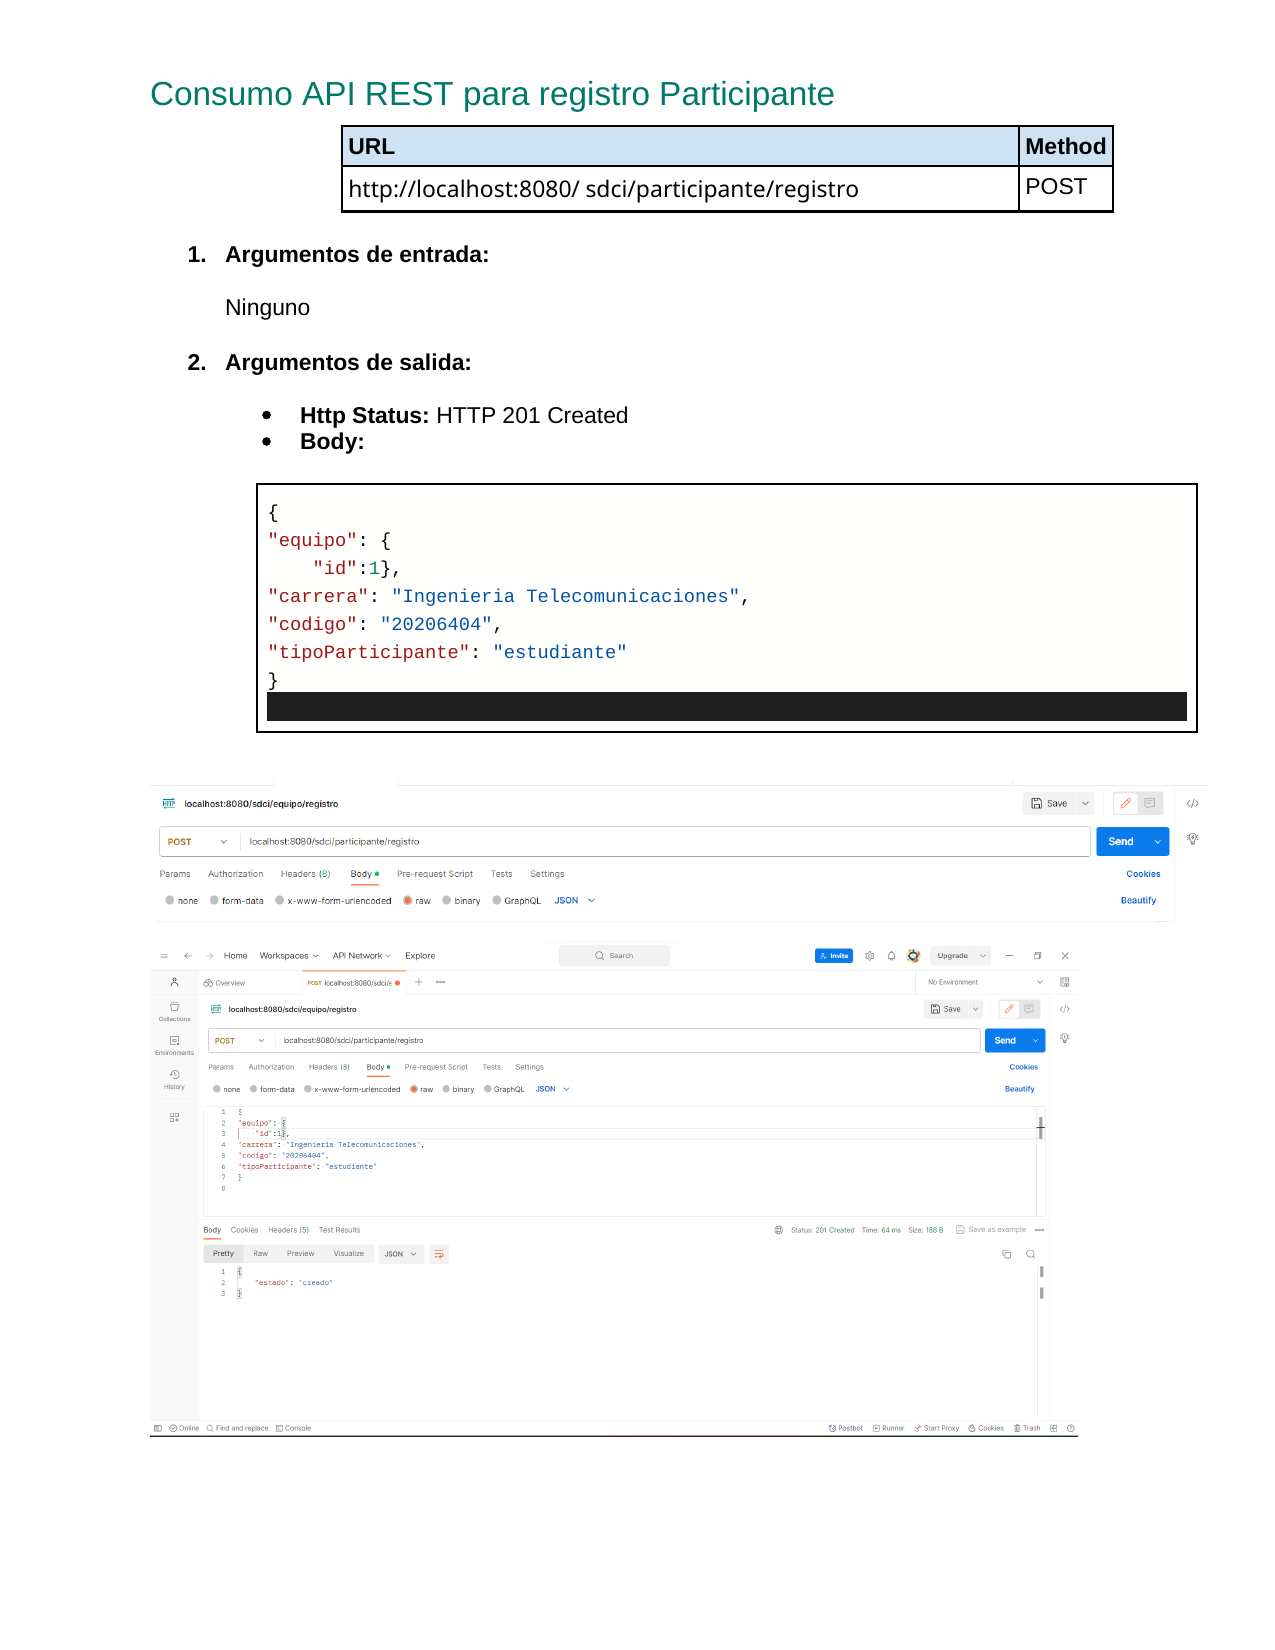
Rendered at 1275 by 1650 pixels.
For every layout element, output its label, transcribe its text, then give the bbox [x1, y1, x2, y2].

list Body: [262, 428, 1125, 454]
list Argumentos de entrada: [187, 241, 1125, 267]
text Ninguno [150, 294, 1125, 320]
table_header URL [343, 127, 1018, 165]
table_header { "equipo": { "id":1}, "carrera": "Ingenieria Telecomunicaciones", "codigo": "20206404", "tipoParticipante": "estudiante" } [258, 485, 1196, 731]
list Argumentos de salida: [187, 349, 1125, 375]
picture [150, 780, 1210, 923]
picture [150, 941, 1079, 1437]
table_cell http://localhost:8080/ sdci/participante/registro [343, 167, 1018, 210]
table_cell POST [1020, 167, 1112, 210]
text Consumo API REST para registro Participante [150, 74, 1125, 112]
list Http Status: HTTP 201 Created [262, 402, 1125, 428]
table_header Method [1020, 127, 1112, 165]
